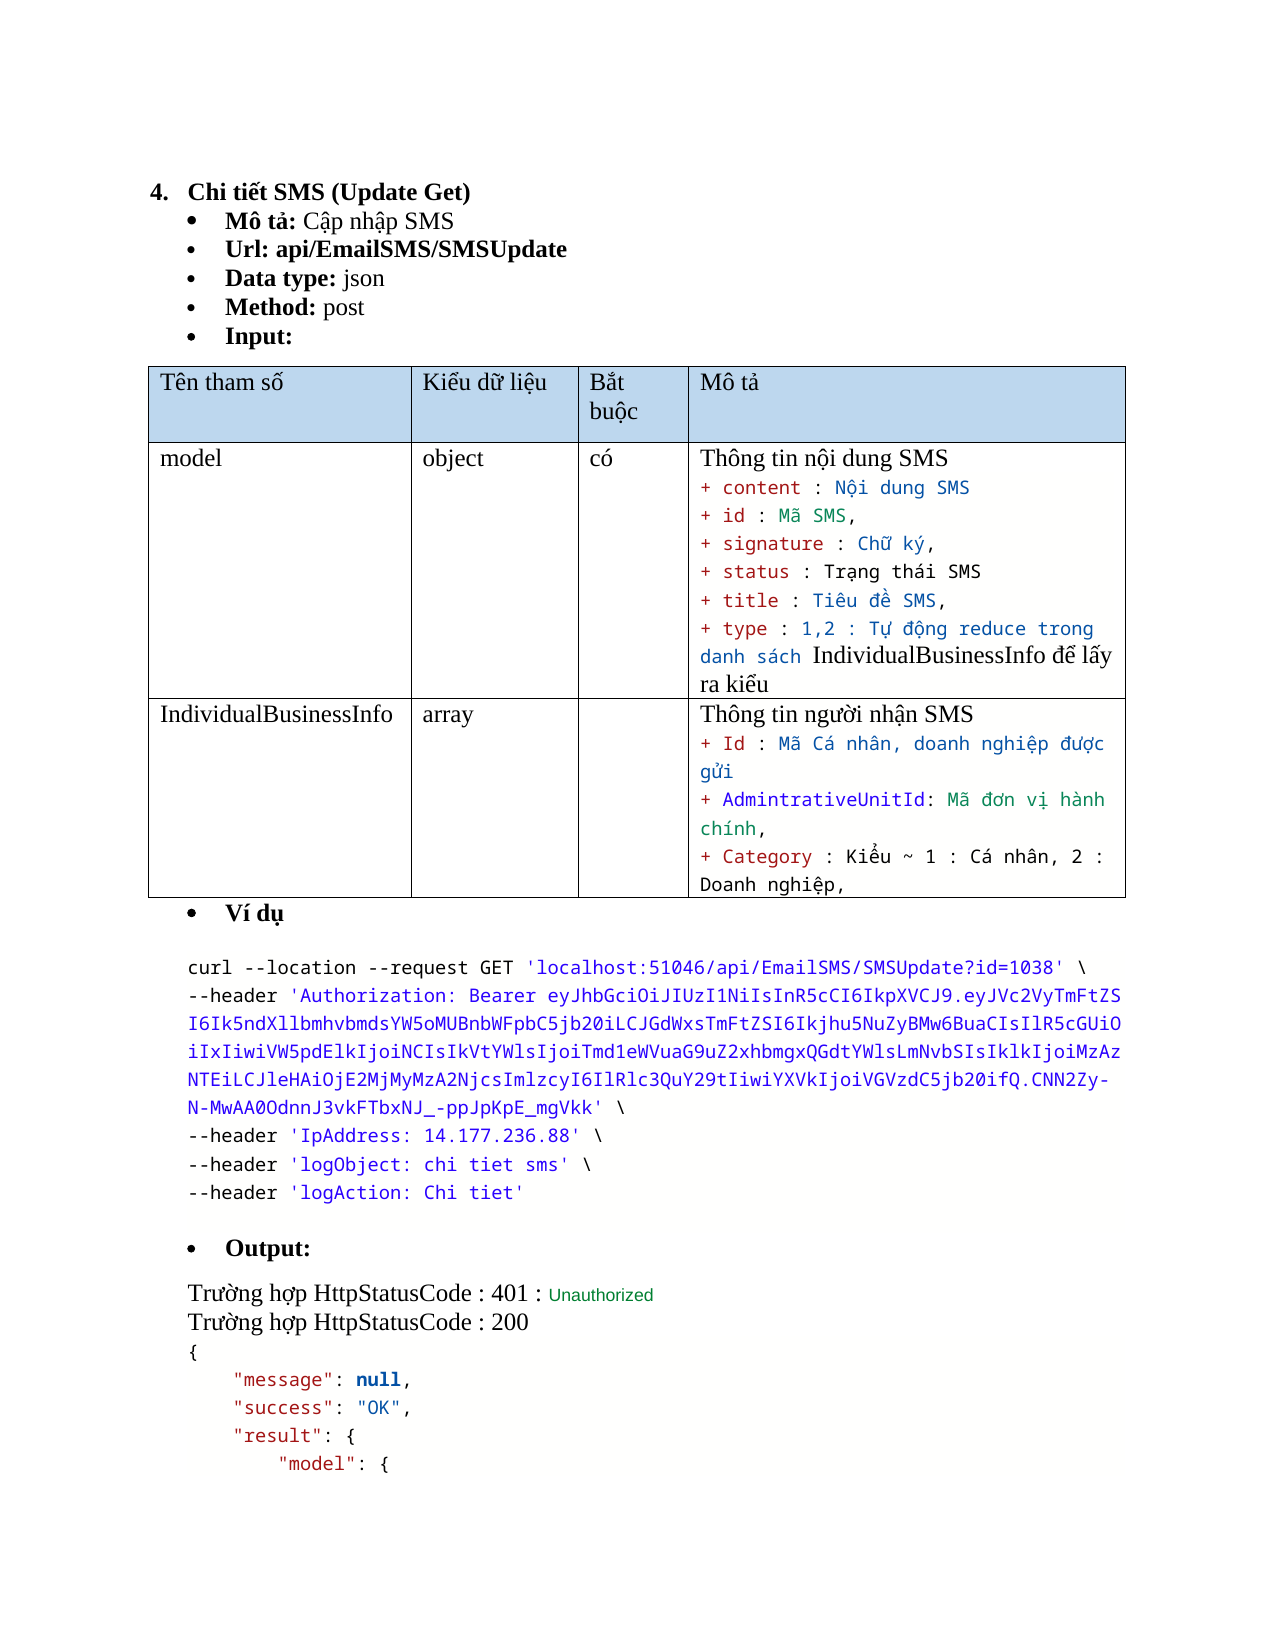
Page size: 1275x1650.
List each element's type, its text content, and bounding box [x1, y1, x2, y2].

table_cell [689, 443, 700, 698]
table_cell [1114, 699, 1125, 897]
list Input: [187, 321, 1125, 349]
table_header Mô tả [689, 367, 1125, 442]
text --header 'logObject: chi tiet sms' \ [187, 1148, 1125, 1176]
table_header Tên tham số [149, 367, 411, 442]
table_cell [579, 699, 688, 897]
list Chi tiết SMS (Update Get) [150, 177, 1125, 206]
text curl --location --request GET 'localhost:51046/api/EmailSMS/SMSUpdate?id=1038' \ [187, 951, 1125, 979]
text "model": { [187, 1448, 1125, 1476]
table_cell object [412, 443, 578, 698]
text --header 'IpAddress: 14.177.236.88' \ [187, 1120, 1125, 1148]
text "message": null, [187, 1364, 1125, 1392]
list Method: post [187, 292, 1125, 321]
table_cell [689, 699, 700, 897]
table_header Bắt buộc [579, 367, 688, 442]
list Data type: json [187, 263, 1125, 292]
table_header Kiểu dữ liệu [412, 367, 578, 442]
list Mô tả: Cập nhập SMS [187, 206, 1125, 234]
text "result": { [187, 1420, 1125, 1448]
text --header 'Authorization: Bearer eyJhbGciOiJIUzI1NiIsInR5cCI6IkpXVCJ9.eyJVc2VyTmFtZSI6Ik5ndXllbmhvbmdsYW5oMUBnbWFpbC5jb20iLCJGdWxsTmFtZSI6Ikjhu5NuZyBMw6BuaCIsIlR5cGUiOiIxIiwiVW5pdElkIjoiNCIsIkVtYWlsIjoiTmd1eWVuaG9uZ2xhbmgxQGdtYWlsLmNvbSIsIklkIjoiMzAzNTEiLCJleHAiOjE2MjMyMzA2NjcsImlzcyI6IlRlc3QuY29tIiwiYXVkIjoiVGVzdC5jb20ifQ.CNN2Zy-N-MwAA0OdnnJ3vkFTbxNJ_-ppJpKpE_mgVkk' \ [187, 979, 1125, 1120]
text --header 'logAction: Chi tiet' [187, 1176, 1125, 1204]
table_cell có [579, 443, 688, 698]
table_cell IndividualBusinessInfo [149, 699, 411, 897]
table_cell array [412, 699, 578, 897]
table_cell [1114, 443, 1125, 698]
list Output: [187, 1233, 1125, 1261]
text Trường hợp HttpStatusCode : 200 [187, 1307, 1125, 1336]
text "success": "OK", [187, 1392, 1125, 1420]
list Ví dụ [187, 898, 1125, 926]
list Url: api/EmailSMS/SMSUpdate [187, 234, 1125, 263]
table_cell model [149, 443, 411, 698]
text { [187, 1336, 1125, 1364]
text Trường hợp HttpStatusCode : 401 : Unauthorized [187, 1278, 1125, 1307]
